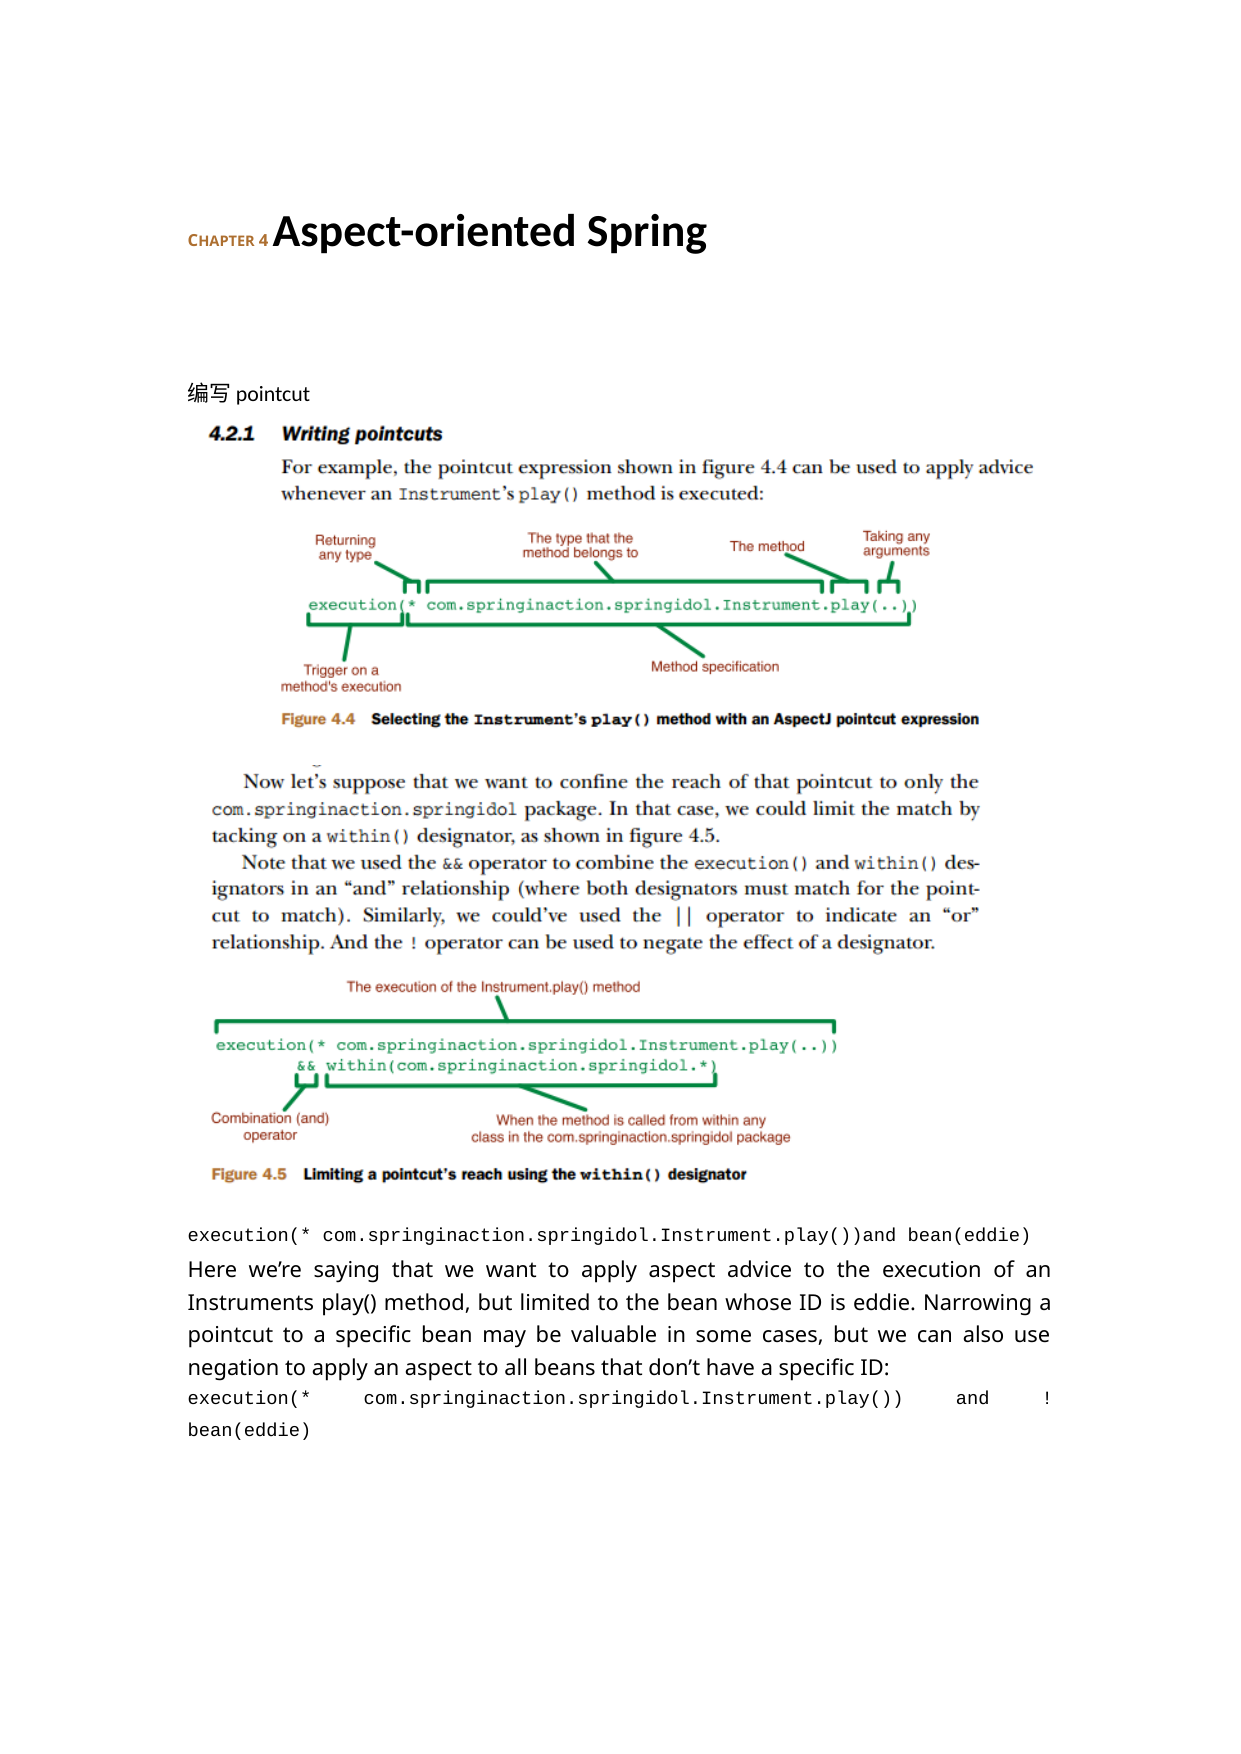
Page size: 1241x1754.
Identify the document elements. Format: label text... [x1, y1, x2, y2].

text Here we’re saying that we want to apply aspect advice to the execution of an Instruments play() method, but limited to the bean whose ID is eddie. Narrowing a pointcut to a specific bean may be valuable in some cases, but we can also use negation to apply an aspect to all beans that don’t have a specific ID: [187, 1253, 1053, 1383]
picture [187, 408, 1053, 742]
text 编写pointcut [187, 376, 1053, 408]
text execution(* com.springinaction.springidol.Instrument.play())and bean(eddie) [187, 1221, 1053, 1253]
picture [187, 765, 1053, 1199]
text execution(* com.springinaction.springidol.Instrument.play()) and !bean(eddie) [187, 1383, 1053, 1448]
subtitle CHAPTER 4 Aspect-oriented Spring [187, 197, 1053, 262]
